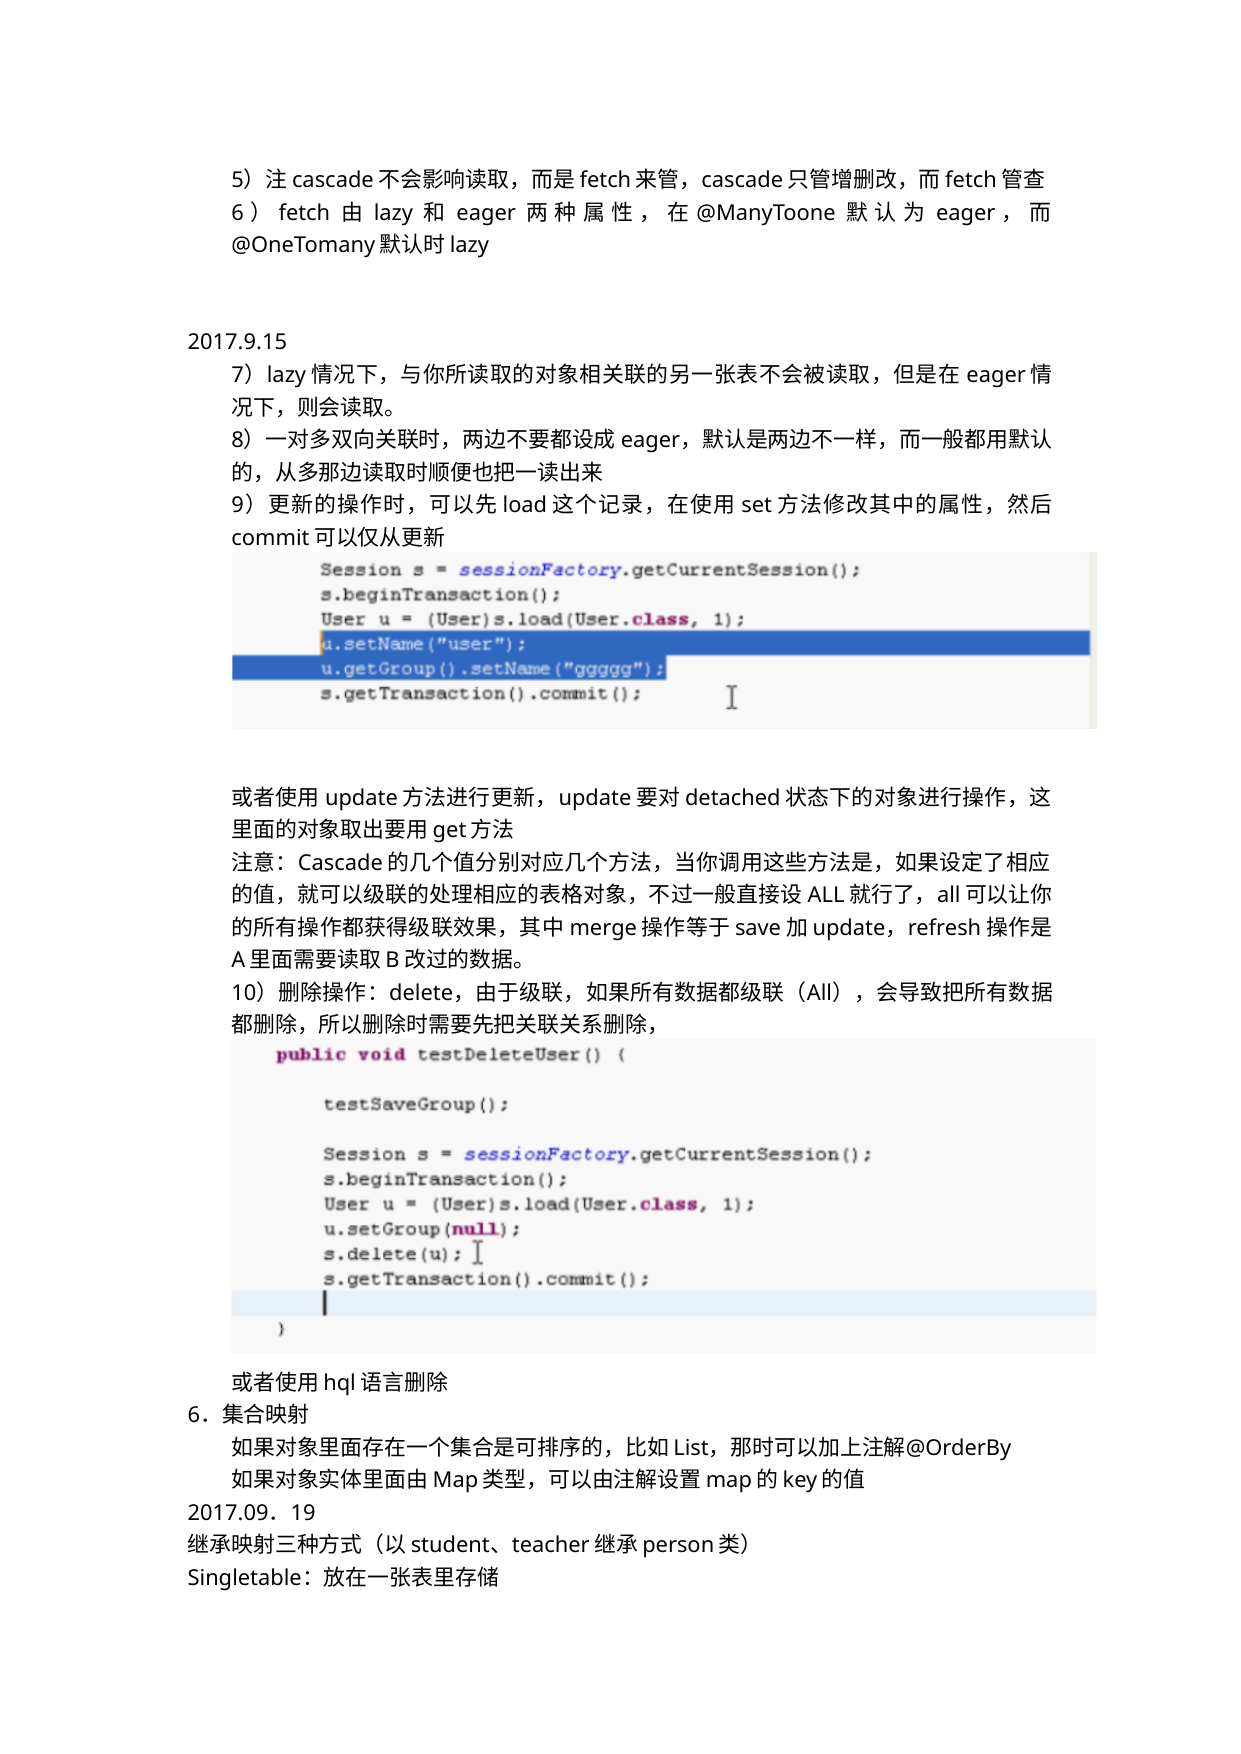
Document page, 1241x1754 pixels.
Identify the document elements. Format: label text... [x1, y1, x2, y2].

text 6．集合映射 [187, 1397, 1053, 1429]
text 5）注cascade不会影响读取，而是fetch来管，cascade只管增删改，而fetch管查 [187, 162, 1053, 194]
text Singletable：放在一张表里存储 [187, 1559, 1053, 1592]
text 继承映射三种方式（以student、teacher继承person类） [187, 1527, 1053, 1559]
text 7）lazy情况下，与你所读取的对象相关联的另一张表不会被读取，但是在eager情况下，则会读取。 [231, 357, 1053, 422]
text 10）删除操作：delete，由于级联，如果所有数据都级联（All），会导致把所有数据都删除，所以删除时需要先把关联关系删除， [231, 974, 1053, 1039]
text 或者使用update方法进行更新，update要对detached状态下的对象进行操作，这里面的对象取出要用get方法 [231, 779, 1053, 844]
picture [232, 552, 1098, 729]
text 2017.09．19 [187, 1494, 1053, 1527]
text 9）更新的操作时，可以先load这个记录，在使用set方法修改其中的属性，然后commit可以仅从更新 [231, 487, 1053, 552]
picture [231, 1039, 1097, 1353]
text 2017.9.15 [187, 324, 1053, 357]
text 如果对象里面存在一个集合是可排序的，比如List，那时可以加上注解@OrderBy [187, 1429, 1053, 1462]
text 6）fetch由lazy和eager两种属性，在@ManyToone默认为eager，而@OneTomany默认时lazy [231, 194, 1053, 259]
text 如果对象实体里面由Map类型，可以由注解设置map的key的值 [187, 1462, 1053, 1494]
text 注意：Cascade的几个值分别对应几个方法，当你调用这些方法是，如果设定了相应的值，就可以级联的处理相应的表格对象，不过一般直接设ALL就行了，all可以让你的所有操作都获得级联效果，其中merge操作等于save加update，refresh操作是A里面需要读取B改过的数据。 [231, 844, 1053, 974]
text 8）一对多双向关联时，两边不要都设成eager，默认是两边不一样，而一般都用默认的，从多那边读取时顺便也把一读出来 [231, 422, 1053, 487]
text 或者使用hql语言删除 [231, 1364, 1053, 1397]
